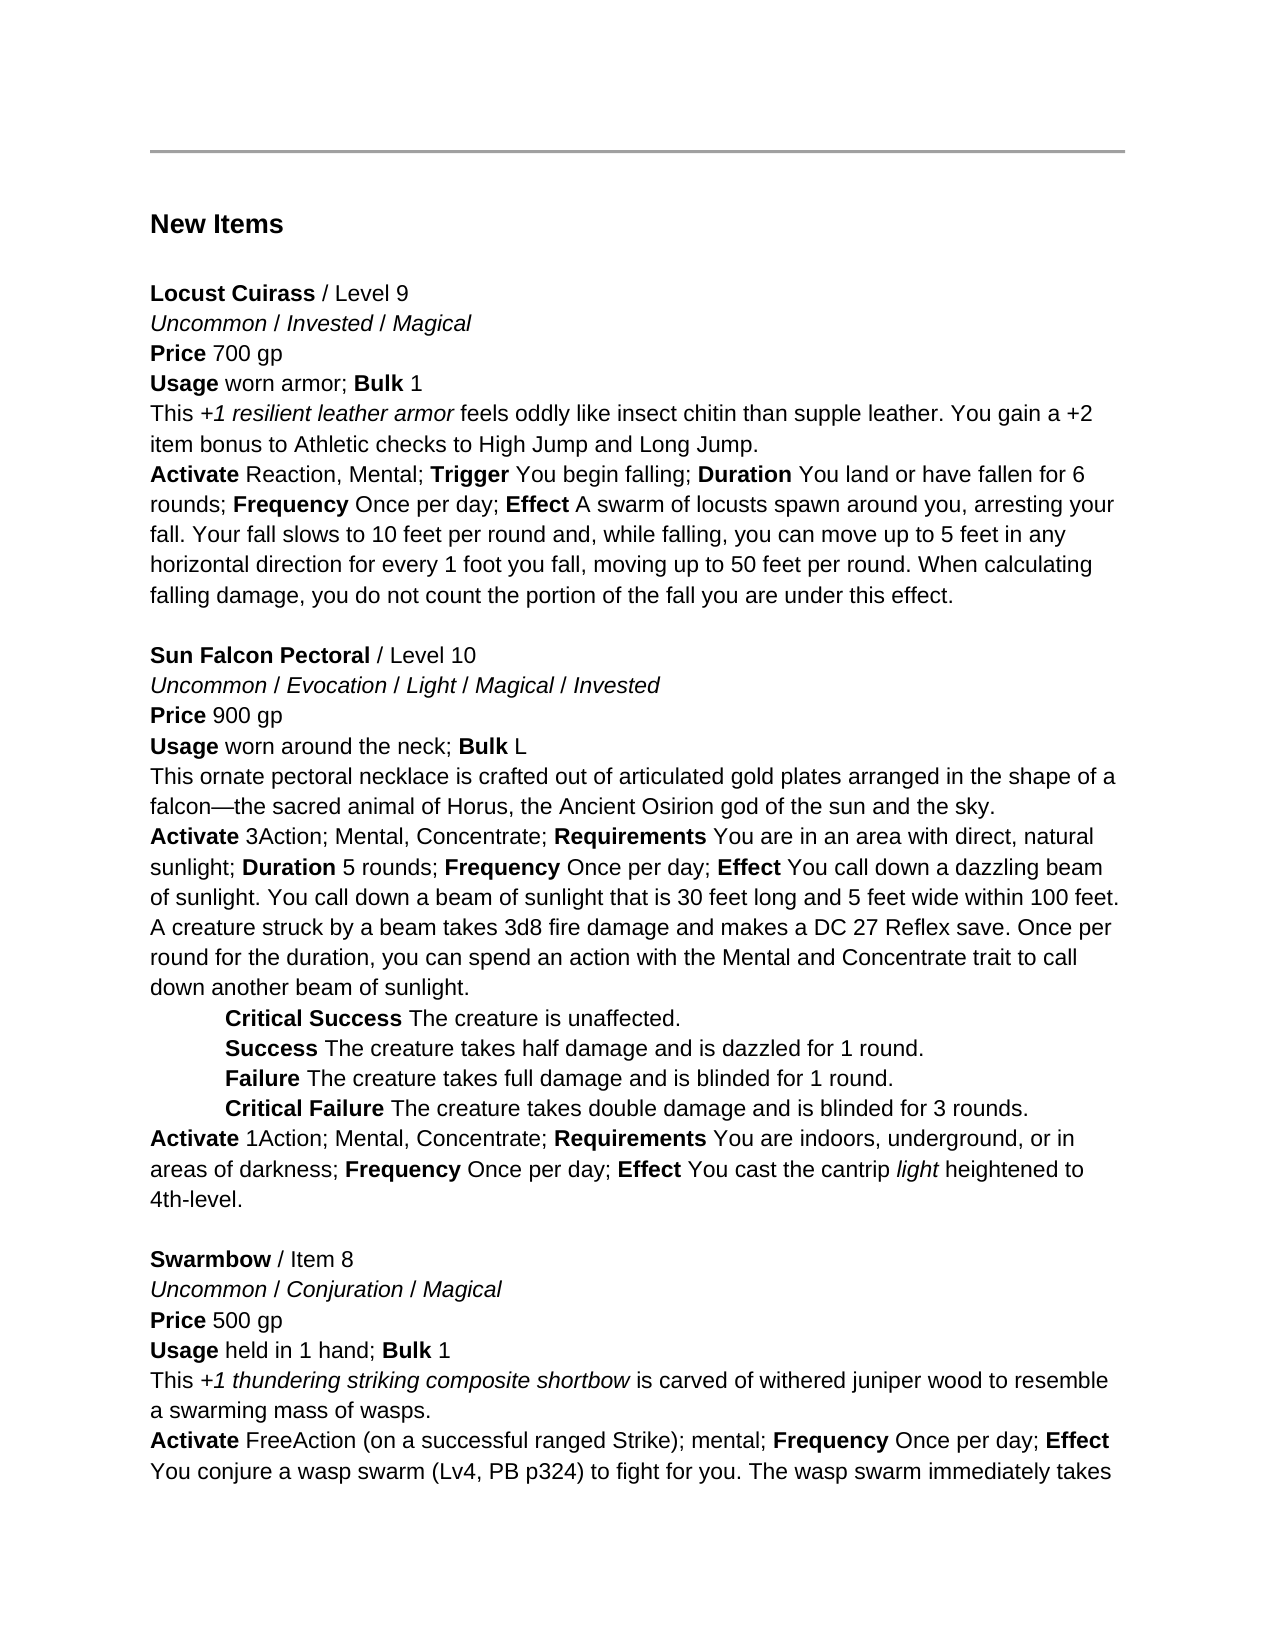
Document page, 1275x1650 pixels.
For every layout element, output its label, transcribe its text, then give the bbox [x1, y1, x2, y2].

text Success The creature takes half damage and is dazzled for 1 round. [150, 1035, 1125, 1061]
text Activate Reaction, Mental; Trigger You begin falling; Duration You land or have fallen for 6 rounds; Frequency Once per day; Effect A swarm of locusts spawn around you, arresting your fall. Your fall slows to 10 feet per round and, while falling, you can move up to 5 feet in any horizontal direction for every 1 foot you fall, moving up to 50 feet per round. When calculating falling damage, you do not count the portion of the fall you are under this effect. [150, 461, 1125, 608]
text Price 900 gp [150, 702, 1125, 729]
text New Items [150, 208, 1125, 239]
text Price 500 gp [150, 1307, 1125, 1333]
text Sun Falcon Pectoral / Level 10 [150, 642, 1125, 668]
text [150, 1427, 1125, 1484]
text This +1 thundering striking composite shortbow is carved of withered juniper wood to resemble a swarming mass of wasps. [150, 1367, 1125, 1424]
text Usage worn around the neck; Bulk L [150, 733, 1125, 759]
text Uncommon / Evocation / Light / Magical / Invested [150, 672, 1125, 699]
text This +1 resilient leather armor feels oddly like insect chitin than supple leather. You gain a +2 item bonus to Athletic checks to High Jump and Long Jump. [150, 400, 1125, 457]
text Critical Failure The creature takes double damage and is blinded for 3 rounds. [150, 1095, 1125, 1122]
text Activate 3Action; Mental, Concentrate; Requirements You are in an area with direct, natural sunlight; Duration 5 rounds; Frequency Once per day; Effect You call down a dazzling beam of sunlight. You call down a beam of sunlight that is 30 feet long and 5 feet wide within 100 feet. A creature struck by a beam takes 3d8 fire damage and makes a DC 27 Reflex save. Once per round for the duration, you can spend an action with the Mental and Concentrate trait to call down another beam of sunlight. [150, 823, 1125, 1001]
text Usage worn armor; Bulk 1 [150, 370, 1125, 397]
text Failure The creature takes full damage and is blinded for 1 round. [150, 1065, 1125, 1091]
text Critical Success The creature is unaffected. [150, 1004, 1125, 1031]
text Swarmbow / Item 8 [150, 1246, 1125, 1273]
text Activate 1Action; Mental, Concentrate; Requirements You are indoors, underground, or in areas of darkness; Frequency Once per day; Effect You cast the cantrip light heightened to 4th-level. [150, 1125, 1125, 1212]
text Price 700 gp [150, 340, 1125, 366]
text This ornate pectoral necklace is crafted out of articulated gold plates arranged in the shape of a falcon—the sacred animal of Horus, the Ancient Osirion god of the sun and the sky. [150, 763, 1125, 819]
text Locust Cuirass / Level 9 [150, 279, 1125, 306]
text Uncommon / Invested / Magical [150, 310, 1125, 336]
text Usage held in 1 hand; Bulk 1 [150, 1337, 1125, 1363]
text Uncommon / Conjuration / Magical [150, 1276, 1125, 1303]
